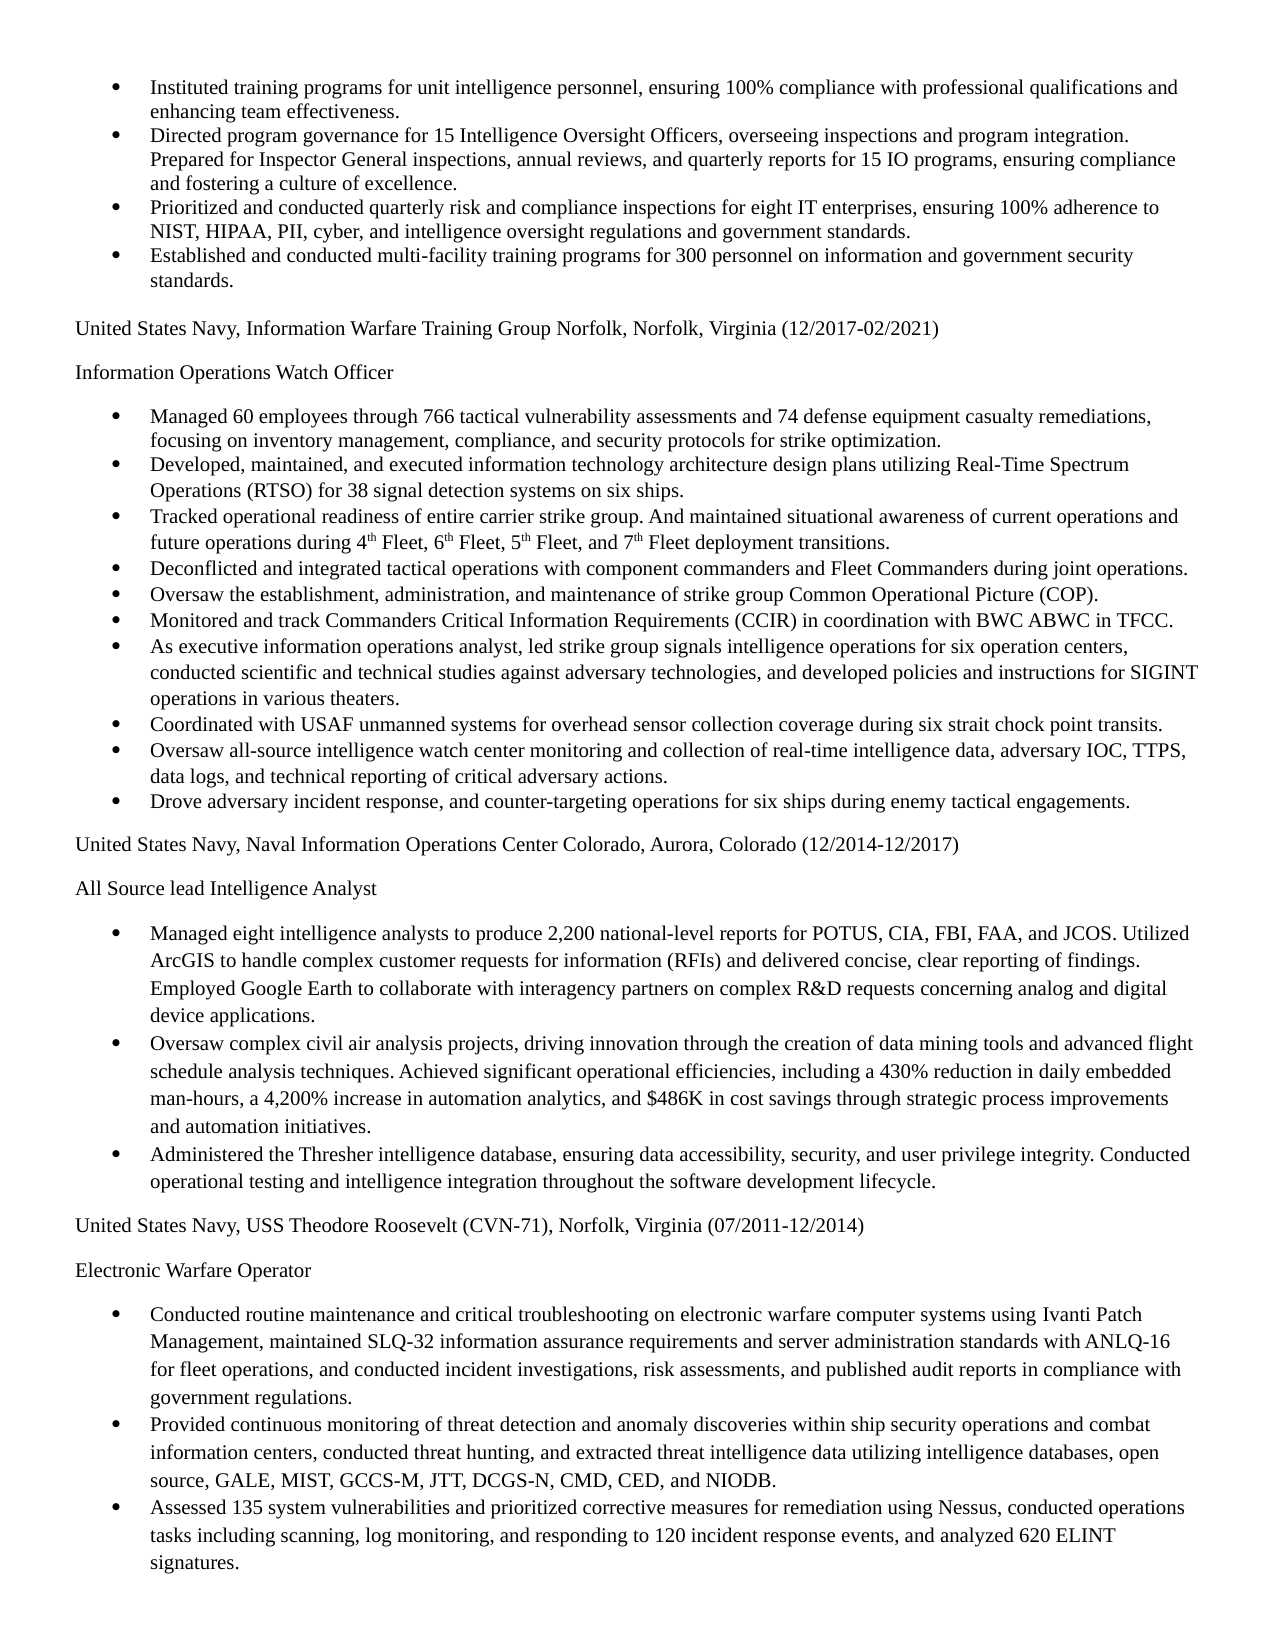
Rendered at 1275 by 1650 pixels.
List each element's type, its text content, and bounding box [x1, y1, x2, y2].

list Oversaw complex civil air analysis projects, driving innovation through the creation of data mining tools and advanced flight schedule analysis techniques. Achieved significant operational efficiencies, including a 430% reduction in daily embedded man-hours, a 4,200% increase in automation analytics, and $486K in cost savings through strategic process improvements and automation initiatives. [112, 1031, 1200, 1138]
list Managed eight intelligence analysts to produce 2,200 national-level reports for POTUS, CIA, FBI, FAA, and JCOS. Utilized ArcGIS to handle complex customer requests for information (RFIs) and delivered concise, clear reporting of findings. Employed Google Earth to collaborate with interagency partners on complex R&D requests concerning analog and digital device applications. [112, 921, 1200, 1027]
list Assessed 135 system vulnerabilities and prioritized corrective measures for remediation using Nessus, conducted operations tasks including scanning, log monitoring, and responding to 120 incident response events, and analyzed 620 ELINT signatures. [112, 1495, 1200, 1574]
list Tracked operational readiness of entire carrier strike group. And maintained situational awareness of current operations and future operations during 4th Fleet, 6th Fleet, 5th Fleet, and 7th Fleet deployment transitions. [112, 504, 1200, 554]
list Oversaw all-source intelligence watch center monitoring and collection of real-time intelligence data, adversary IOC, TTPS, data logs, and technical reporting of critical adversary actions. [112, 738, 1200, 788]
list As executive information operations analyst, led strike group signals intelligence operations for six operation centers, conducted scientific and technical studies against adversary technologies, and developed policies and instructions for SIGINT operations in various theaters. [112, 634, 1200, 710]
list Developed, maintained, and executed information technology architecture design plans utilizing Real-Time Spectrum Operations (RTSO) for 38 signal detection systems on six ships. [112, 452, 1200, 502]
text Information Operations Watch Officer [75, 360, 1200, 384]
list Prioritized and conducted quarterly risk and compliance inspections for eight IT enterprises, ensuring 100% adherence to NIST, HIPAA, PII, cyber, and intelligence oversight regulations and government standards. [112, 195, 1200, 243]
list Established and conducted multi-facility training programs for 300 personnel on information and government security standards. [112, 243, 1200, 292]
list Conducted routine maintenance and critical troubleshooting on electronic warfare computer systems using Ivanti Patch Management, maintained SLQ-32 information assurance requirements and server administration standards with ANLQ-16 for fleet operations, and conducted incident investigations, risk assessments, and published audit reports in compliance with government regulations. [112, 1302, 1200, 1409]
list Monitored and track Commanders Critical Information Requirements (CCIR) in coordination with BWC ABWC in TFCC. [112, 608, 1200, 632]
list Deconflicted and integrated tactical operations with component commanders and Fleet Commanders during joint operations. [112, 556, 1200, 580]
list Instituted training programs for unit intelligence personnel, ensuring 100% compliance with professional qualifications and enhancing team effectiveness. [112, 75, 1200, 123]
list Drove adversary incident response, and counter-targeting operations for six ships during enemy tactical engagements. [112, 789, 1200, 813]
list Directed program governance for 15 Intelligence Oversight Officers, overseeing inspections and program integration. Prepared for Inspector General inspections, annual reviews, and quarterly reports for 15 IO programs, ensuring compliance and fostering a culture of excellence. [112, 123, 1200, 195]
text United States Navy, USS Theodore Roosevelt (CVN-71), Norfolk, Virginia (07/2011-12/2014) [75, 1213, 1200, 1237]
text Electronic Warfare Operator [75, 1258, 1200, 1282]
text United States Navy, Naval Information Operations Center Colorado, Aurora, Colorado (12/2014-12/2017) [75, 832, 1200, 856]
list Administered the Thresher intelligence database, ensuring data accessibility, security, and user privilege integrity. Conducted operational testing and intelligence integration throughout the software development lifecycle. [112, 1141, 1200, 1193]
list Oversaw the establishment, administration, and maintenance of strike group Common Operational Picture (COP). [112, 582, 1200, 606]
text United States Navy, Information Warfare Training Group Norfolk, Norfolk, Virginia (12/2017-02/2021) [75, 316, 1200, 340]
list Provided continuous monitoring of threat detection and anomaly discoveries within ship security operations and combat information centers, conducted threat hunting, and extracted threat intelligence data utilizing intelligence databases, open source, GALE, MIST, GCCS-M, JTT, DCGS-N, CMD, CED, and NIODB. [112, 1412, 1200, 1492]
list Managed 60 employees through 766 tactical vulnerability assessments and 74 defense equipment casualty remediations, focusing on inventory management, compliance, and security protocols for strike optimization. [112, 404, 1200, 452]
list Coordinated with USAF unmanned systems for overhead sensor collection coverage during six strait chock point transits. [112, 712, 1200, 736]
text All Source lead Intelligence Analyst [75, 876, 1200, 900]
